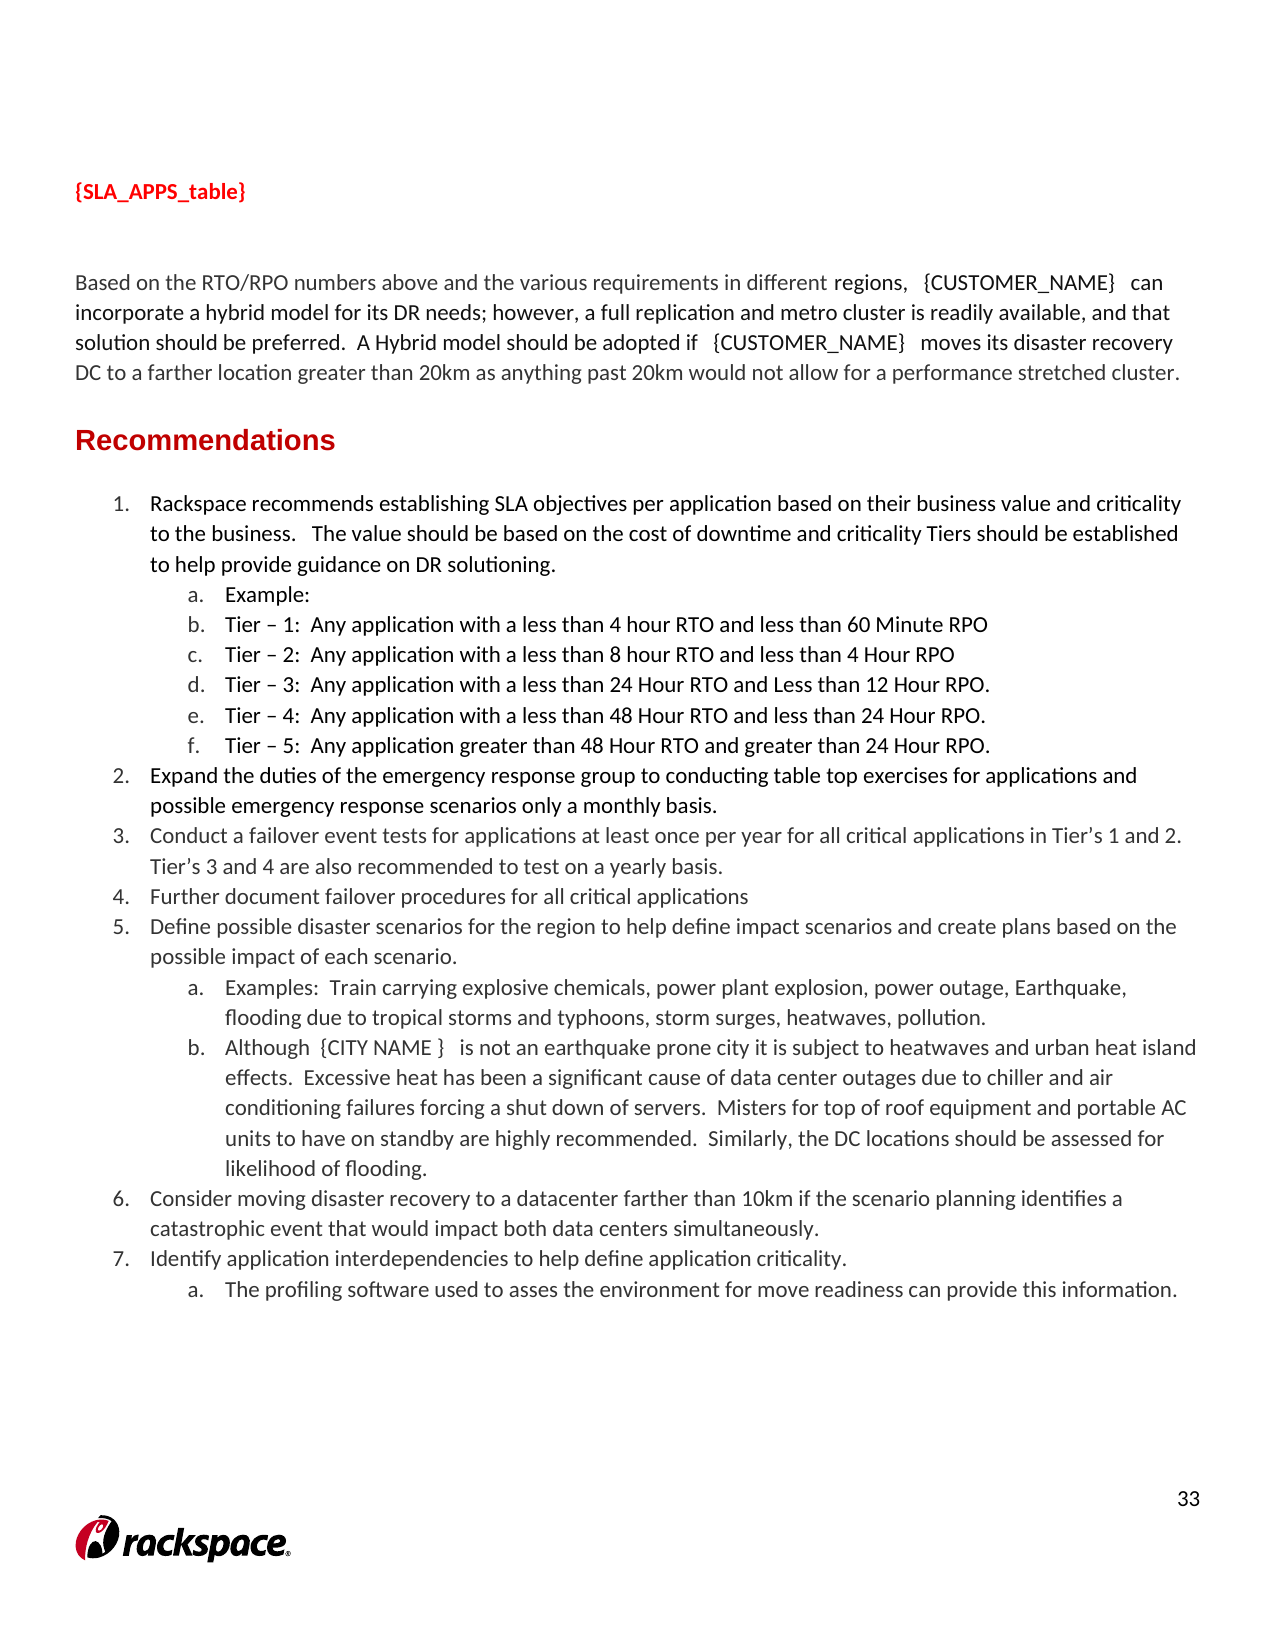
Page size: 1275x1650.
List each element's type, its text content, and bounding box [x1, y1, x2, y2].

list Examples: Train carrying explosive chemicals, power plant explosion, power outage, Earthquake, flooding due to tropical storms and typhoons, storm surges, heatwaves, pollution. [187, 973, 1200, 1031]
list Tier – 3: Any application with a less than 24 Hour RTO and Less than 12 Hour RPO. [187, 671, 1200, 699]
list Tier – 4: Any application with a less than 48 Hour RTO and less than 24 Hour RPO. [187, 701, 1200, 729]
text {SLA_APPS_table} [75, 177, 1200, 205]
list Tier – 1: Any application with a less than 4 hour RTO and less than 60 Minute RPO [187, 610, 1200, 638]
list Tier – 2: Any application with a less than 8 hour RTO and less than 4 Hour RPO [187, 640, 1200, 668]
list Conduct a failover event tests for applications at least once per year for all critical applications in Tier’s 1 and 2. Tier’s 3 and 4 are also recommended to test on a yearly basis. [112, 822, 1200, 880]
list Although {CITY NAME } is not an earthquake prone city it is subject to heatwaves and urban heat island effects. Excessive heat has been a significant cause of data center outages due to chiller and air conditioning failures forcing a shut down of servers. Misters for top of roof equipment and portable AC units to have on standby are highly recommended. Similarly, the DC locations should be assessed for likelihood of flooding. [187, 1033, 1200, 1182]
list Identify application interdependencies to help define application criticality. [112, 1244, 1200, 1273]
list Define possible disaster scenarios for the region to help define impact scenarios and create plans based on the possible impact of each scenario. [112, 912, 1200, 971]
list Rackspace recommends establishing SLA objectives per application based on their business value and criticality to the business. The value should be based on the cost of downtime and criticality Tiers should be established to help provide guidance on DR solutioning. [112, 489, 1200, 578]
list Consider moving disaster recovery to a datacenter farther than 10km if the scenario planning identifies a catastrophic event that would impact both data centers simultaneously. [112, 1184, 1200, 1242]
list Further document failover procedures for all critical applications [112, 882, 1200, 910]
list Tier – 5: Any application greater than 48 Hour RTO and greater than 24 Hour RPO. [187, 731, 1200, 759]
list The profiling software used to asses the environment for move readiness can provide this information. [187, 1275, 1200, 1303]
list Example: [187, 580, 1200, 608]
text Based on the RTO/RPO numbers above and the various requirements in different regions, {CUSTOMER_NAME} can incorporate a hybrid model for its DR needs; however, a full replication and metro cluster is readily available, and that solution should be preferred. A Hybrid model should be adopted if {CUSTOMER_NAME} moves its disaster recovery DC to a farther location greater than 20km as anything past 20km would not allow for a performance stretched cluster. [75, 268, 1200, 386]
list Expand the duties of the emergency response group to conducting table top exercises for applications and possible emergency response scenarios only a monthly basis. [112, 761, 1200, 819]
subtitle Recommendations [75, 423, 1200, 457]
